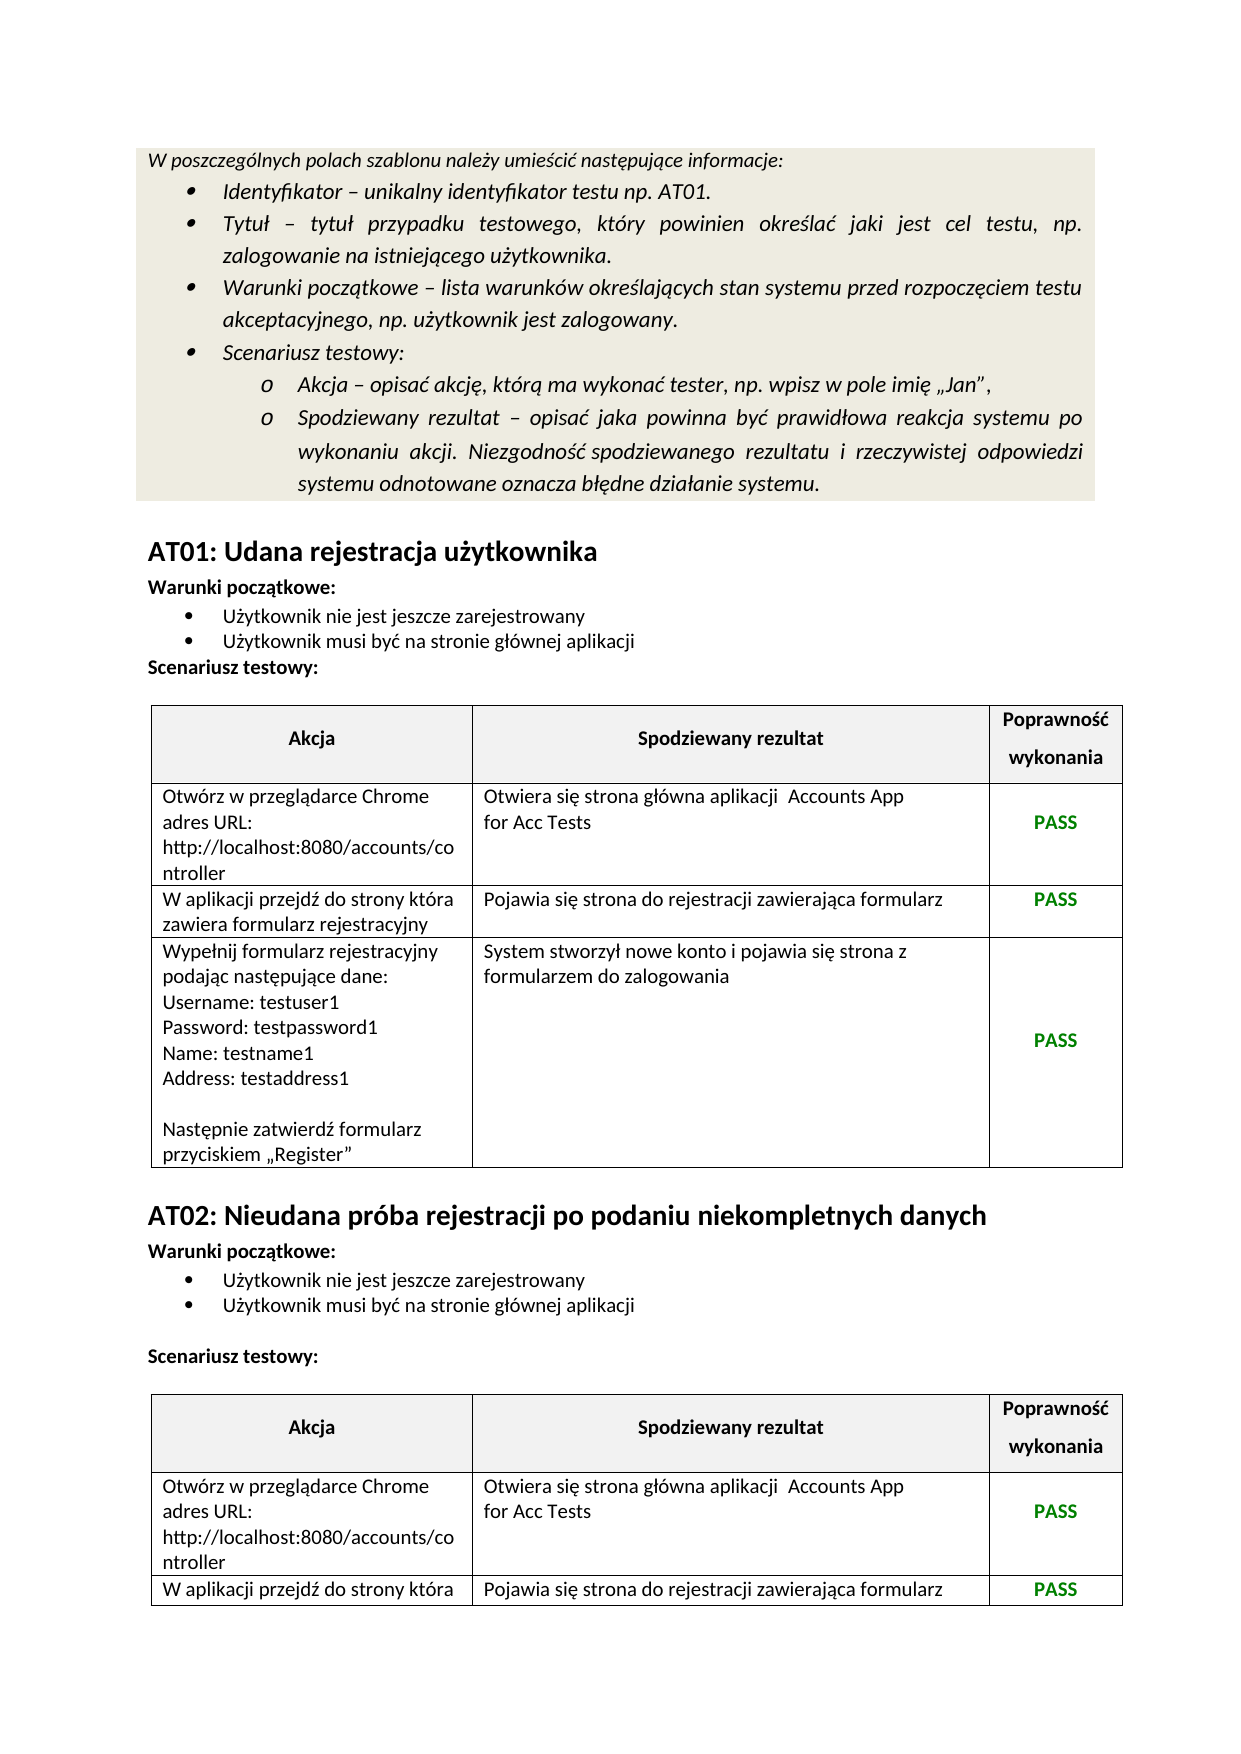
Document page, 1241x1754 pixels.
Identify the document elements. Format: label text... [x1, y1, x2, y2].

table_header Akcja [152, 706, 472, 782]
text Warunki początkowe: [148, 1238, 1093, 1263]
table_cell System stworzył nowe konto i pojawia się strona z formularzem do zalogowania [473, 938, 989, 1167]
table_header Poprawność wykonania [990, 1395, 1122, 1472]
table_header Spodziewany rezultat [473, 1395, 989, 1472]
text Scenariusz testowy: [148, 654, 1093, 679]
list Użytkownik musi być na stronie głównej aplikacji [185, 1293, 1093, 1318]
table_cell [152, 1576, 472, 1605]
table_header Spodziewany rezultat [473, 706, 989, 782]
table_cell PASS [990, 886, 1122, 937]
table_header Akcja [152, 1395, 472, 1472]
text AT01: Udana rejestracja użytkownika [148, 533, 1093, 569]
table_cell Otwórz w przeglądarce Chrome adres URL: http://localhost:8080/accounts/controller [152, 1473, 472, 1575]
table_cell W aplikacji przejdź do strony która zawiera formularz rejestracyjny [152, 886, 472, 937]
table_header W poszczególnych polach szablonu należy umieścić następujące informacje: Identyfikator – unikalny identyfikator testu np. AT01. Tytuł – tytuł przypadku testowego, który powinien określać jaki jest cel testu, np. zalogowanie na istniejącego użytkownika. Warunki początkowe – lista warunków określających stan systemu przed rozpoczęciem testu akceptacyjnego, np. użytkownik jest zalogowany. Scenariusz testowy: Akcja – opisać akcję, którą ma wykonać tester, np. wpisz w pole imię „Jan”, Spodziewany rezultat – opisać jaka powinna być prawidłowa reakcja systemu po wykonaniu akcji. Niezgodność spodziewanego rezultatu i rzeczywistej odpowiedzi systemu odnotowane oznacza błędne działanie systemu. [136, 148, 1095, 501]
table_cell Otwiera się strona główna aplikacji Accounts App for Acc Tests [473, 784, 989, 885]
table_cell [473, 1576, 989, 1605]
text Scenariusz testowy: [148, 1343, 1093, 1369]
table_cell Wypełnij formularz rejestracyjny podając następujące dane: Username: testuser1 Password: testpassword1 Name: testname1 Address: testaddress1 Następnie zatwierdź formularz przyciskiem „Register” [152, 938, 472, 1167]
table_cell Otwórz w przeglądarce Chrome adres URL: http://localhost:8080/accounts/controller [152, 784, 472, 885]
table_cell PASS [990, 1576, 1122, 1605]
list Użytkownik nie jest jeszcze zarejestrowany [185, 603, 1093, 628]
list Użytkownik musi być na stronie głównej aplikacji [185, 628, 1093, 654]
text AT02: Nieudana próba rejestracji po podaniu niekompletnych danych [148, 1197, 1093, 1233]
table_cell PASS [990, 938, 1122, 1167]
table_cell PASS [990, 1473, 1122, 1575]
table_cell PASS [990, 784, 1122, 885]
text Warunki początkowe: [148, 574, 1093, 599]
list Użytkownik nie jest jeszcze zarejestrowany [185, 1267, 1093, 1293]
table_cell Otwiera się strona główna aplikacji Accounts App for Acc Tests [473, 1473, 989, 1575]
table_cell Pojawia się strona do rejestracji zawierająca formularz [473, 886, 989, 937]
table_header Poprawność wykonania [990, 706, 1122, 782]
